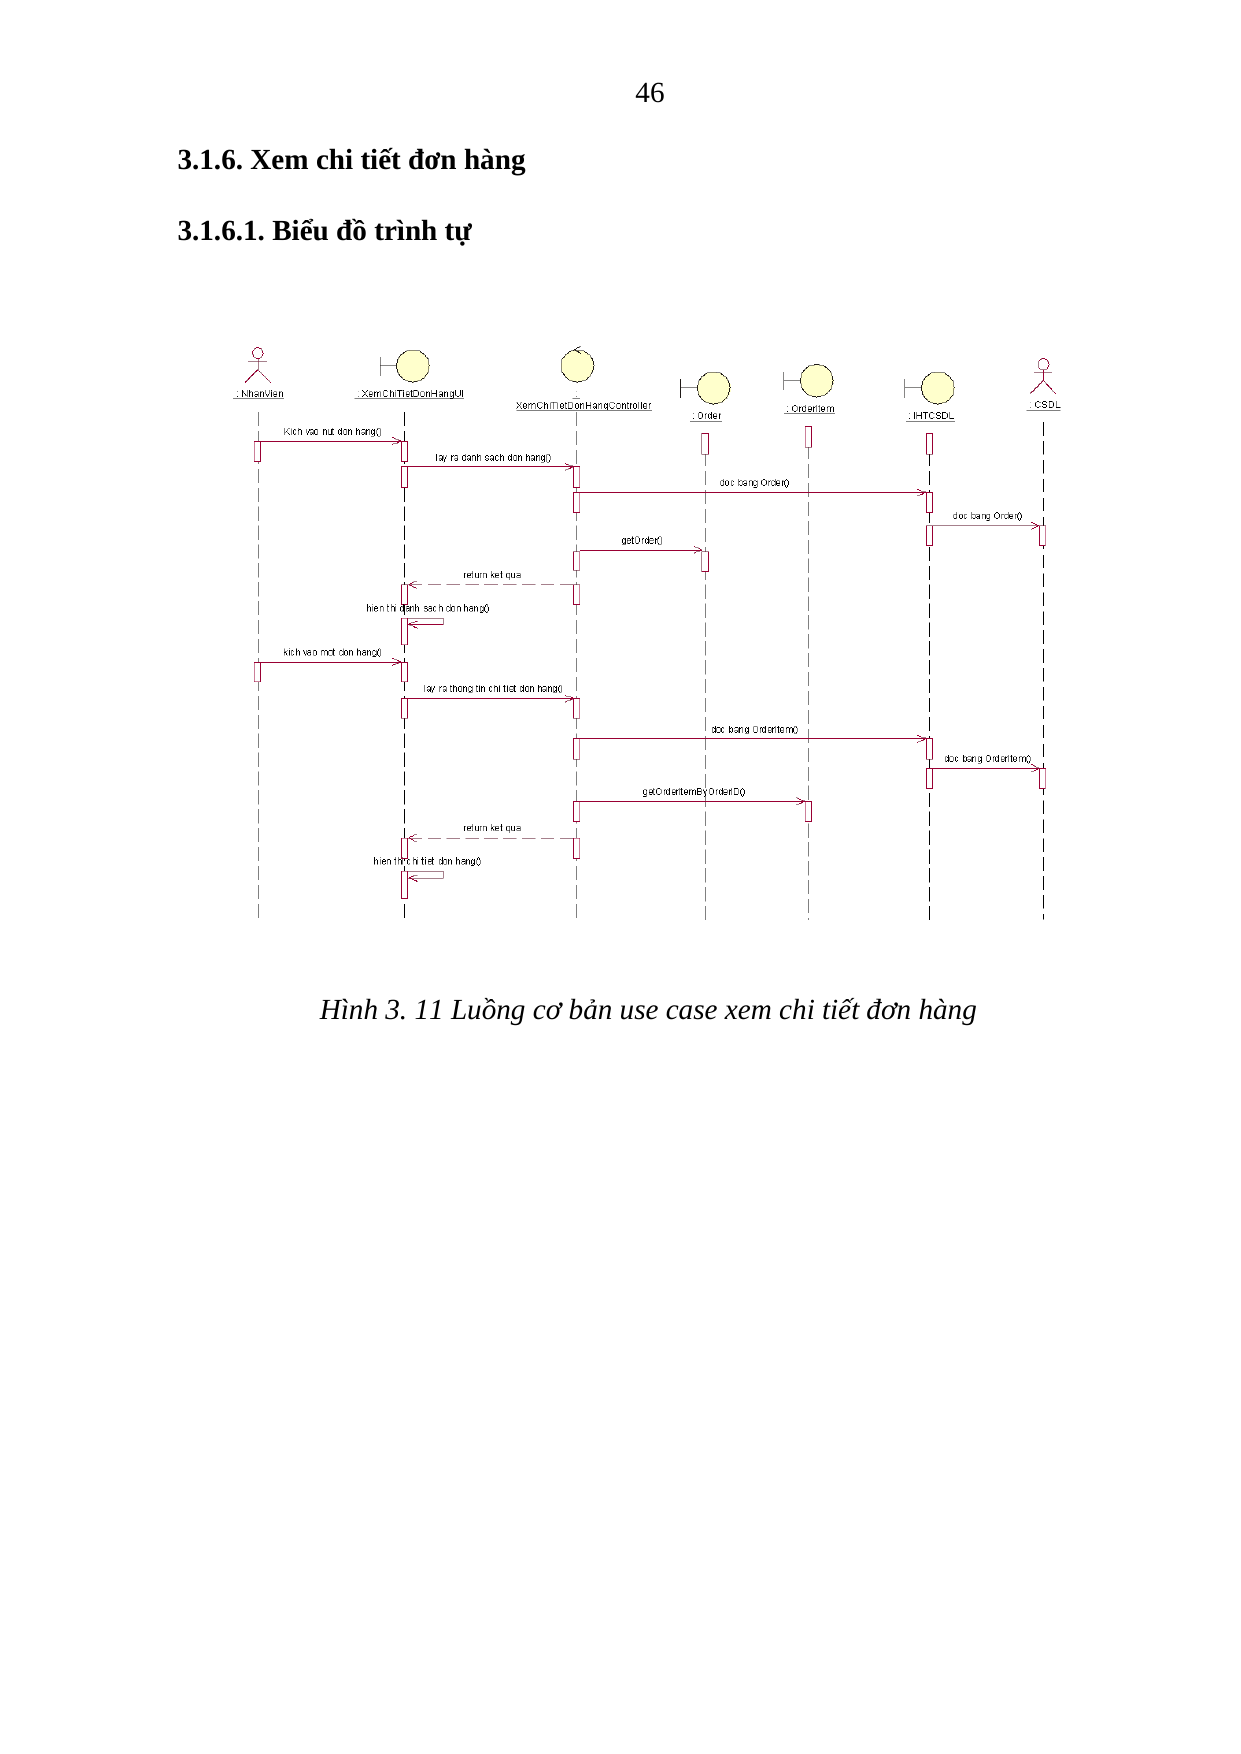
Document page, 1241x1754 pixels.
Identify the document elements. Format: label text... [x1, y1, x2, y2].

text Hình 3. 11 Luồng cơ bản use case xem chi tiết đơn hàng [177, 992, 1122, 1026]
subtitle 3.1.6. Xem chi tiết đơn hàng [177, 142, 1122, 176]
picture [177, 317, 1123, 972]
subtitle 3.1.6.1. Biểu đồ trình tự [177, 213, 1122, 247]
